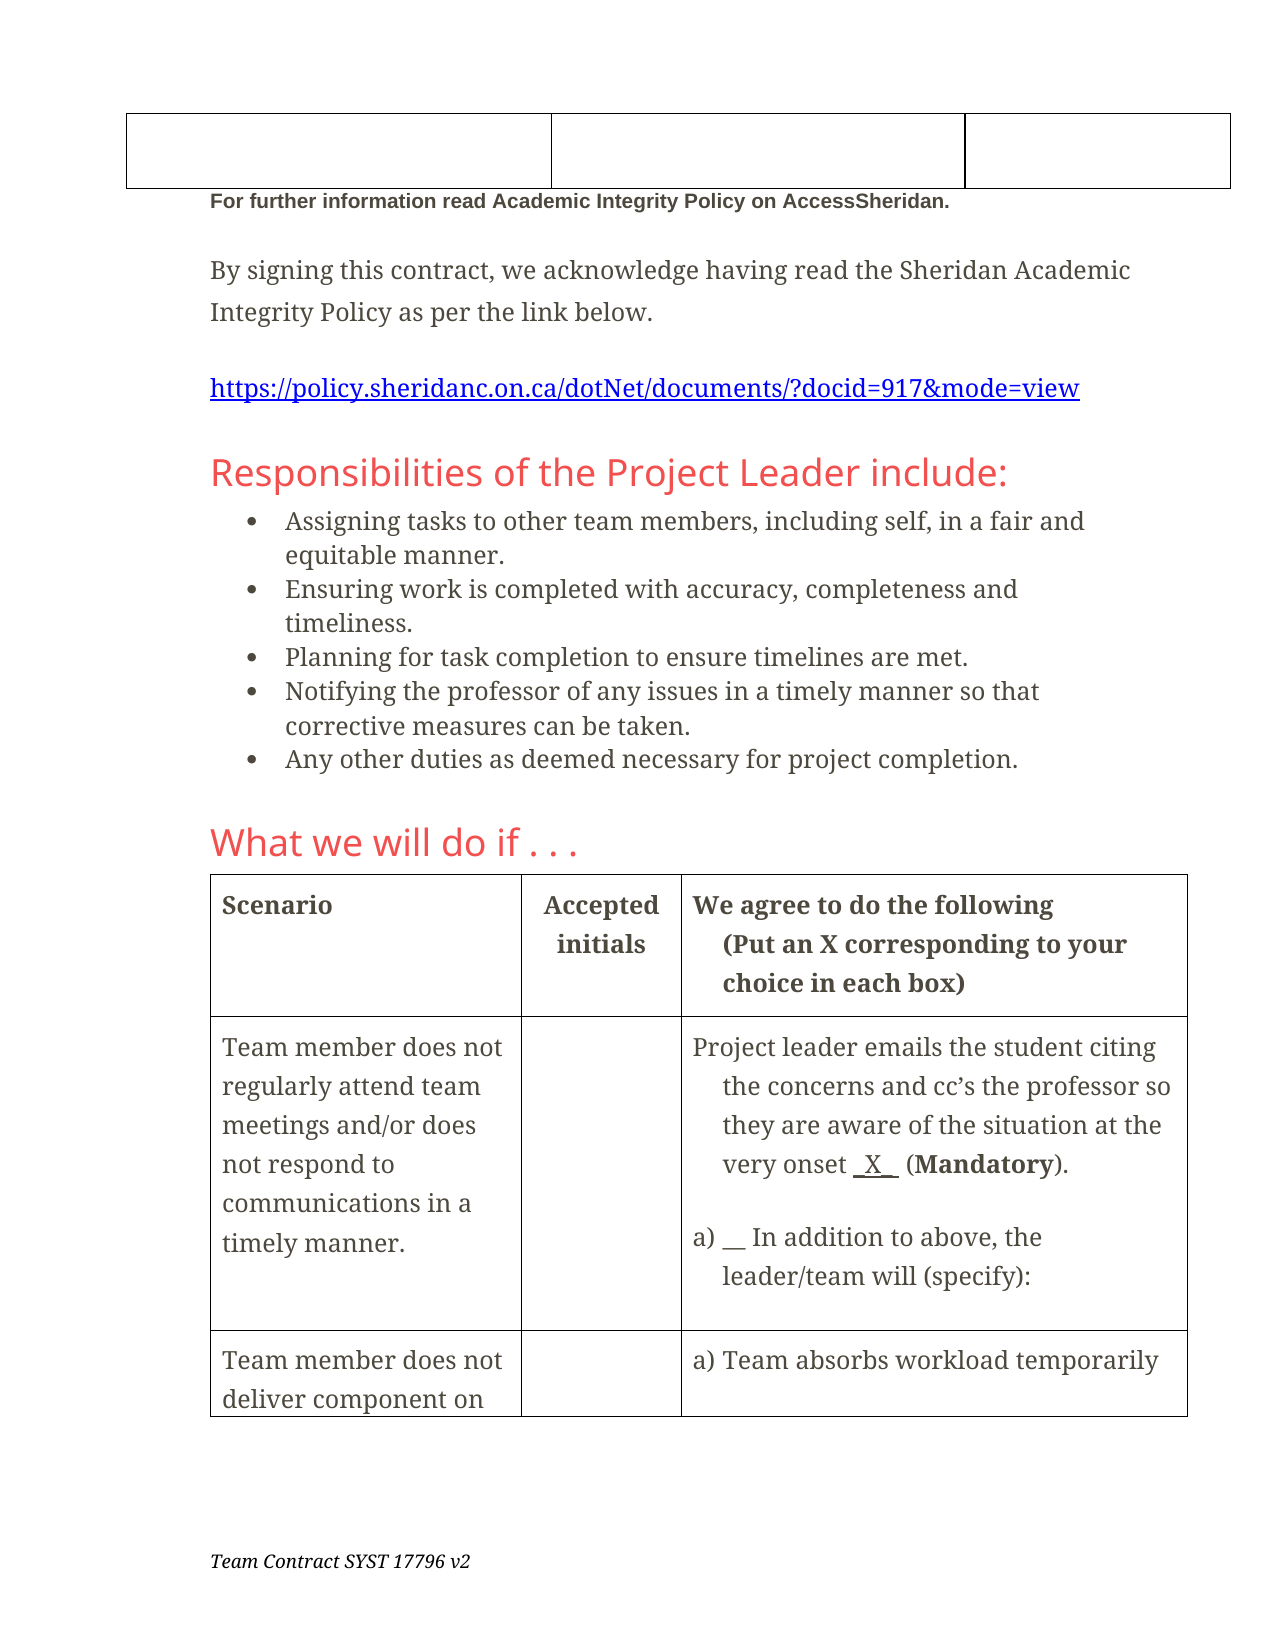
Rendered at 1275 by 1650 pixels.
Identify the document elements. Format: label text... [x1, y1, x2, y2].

list Assigning tasks to other team members, including self, in a fair and equitable manner. [247, 504, 1147, 572]
table_cell [522, 1017, 681, 1329]
text https://policy.sheridanc.on.ca/dotNet/documents/?docid=917&mode=view [210, 371, 1147, 405]
list Ensuring work is completed with accuracy, completeness and timeliness. [247, 572, 1147, 640]
table_cell [127, 114, 551, 188]
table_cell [211, 1331, 521, 1416]
text What we will do if . . . [210, 817, 1147, 868]
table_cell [682, 1331, 1187, 1416]
list Planning for task completion to ensure timelines are met. [247, 640, 1147, 674]
table_header Scenario [211, 875, 521, 1016]
list Any other duties as deemed necessary for project completion. [247, 742, 1147, 776]
table_header We agree to do the following (Put an X corresponding to your choice in each box) [682, 875, 1187, 1016]
table_cell Team member does not regularly attend team meetings and/or does not respond to communications in a timely manner. [211, 1017, 521, 1329]
table_cell [966, 114, 1230, 188]
table_cell [522, 1331, 681, 1416]
table_header Accepted initials [522, 875, 681, 1016]
text By signing this contract, we acknowledge having read the Sheridan Academic Integrity Policy as per the link below. [210, 252, 1147, 329]
list Notifying the professor of any issues in a timely manner so that corrective measures can be taken. [247, 674, 1147, 742]
table_cell [552, 114, 964, 188]
text For further information read Academic Integrity Policy on AccessSheridan. [210, 189, 1147, 213]
text Responsibilities of the Project Leader include: [210, 446, 1147, 497]
table_cell Project leader emails the student citing the concerns and cc’s the professor so they are aware of the situation at the very onset _X_ (Mandatory). a) __ In addition to above, the leader/team will (specify): [682, 1017, 1187, 1329]
